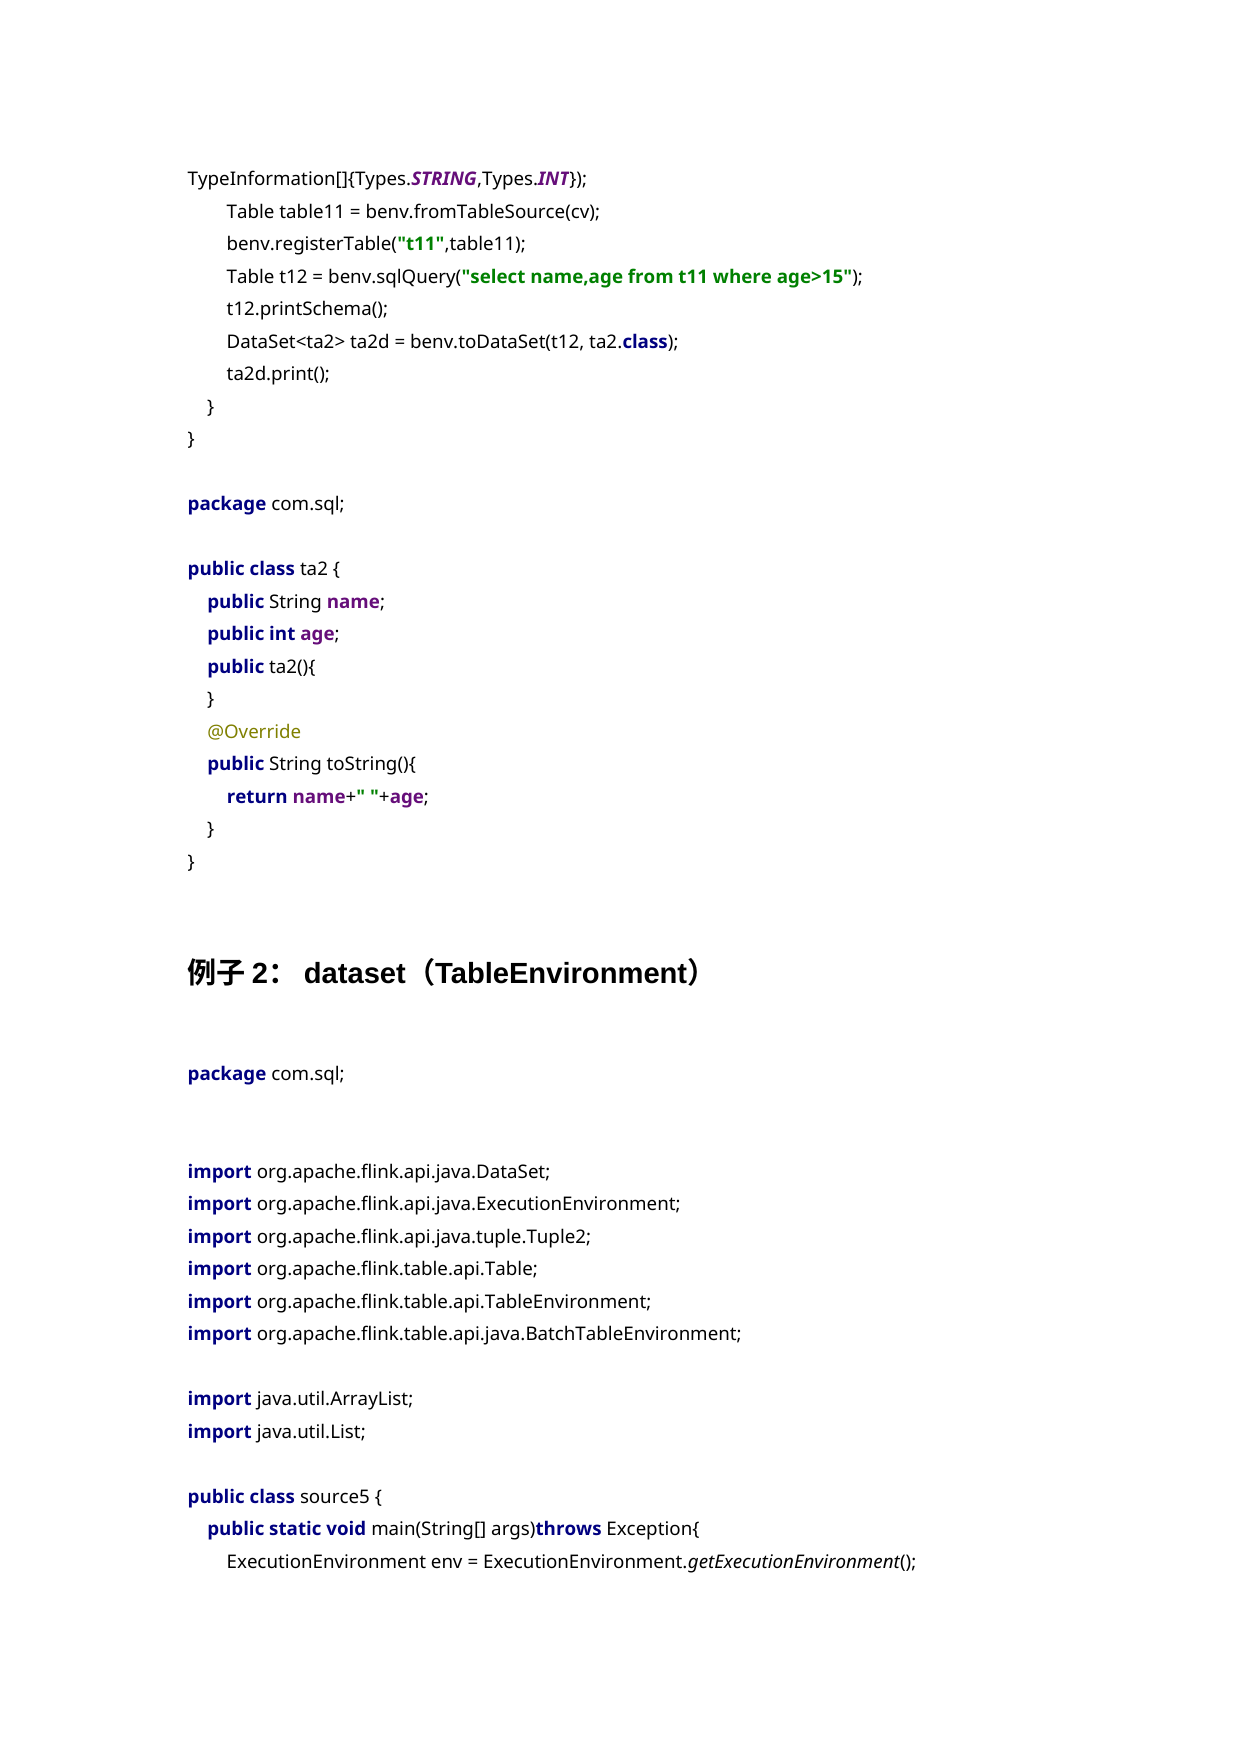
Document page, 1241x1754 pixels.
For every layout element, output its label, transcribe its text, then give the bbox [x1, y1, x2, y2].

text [187, 1057, 1053, 1577]
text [187, 162, 1053, 454]
subtitle 例子2： dataset（TableEnvironment） [187, 939, 1053, 1004]
text package com.sql; public class ta2 { public String name; public int age; public ta2(){ } @Override public String toString(){ return name+" "+age; } } [187, 487, 1053, 877]
